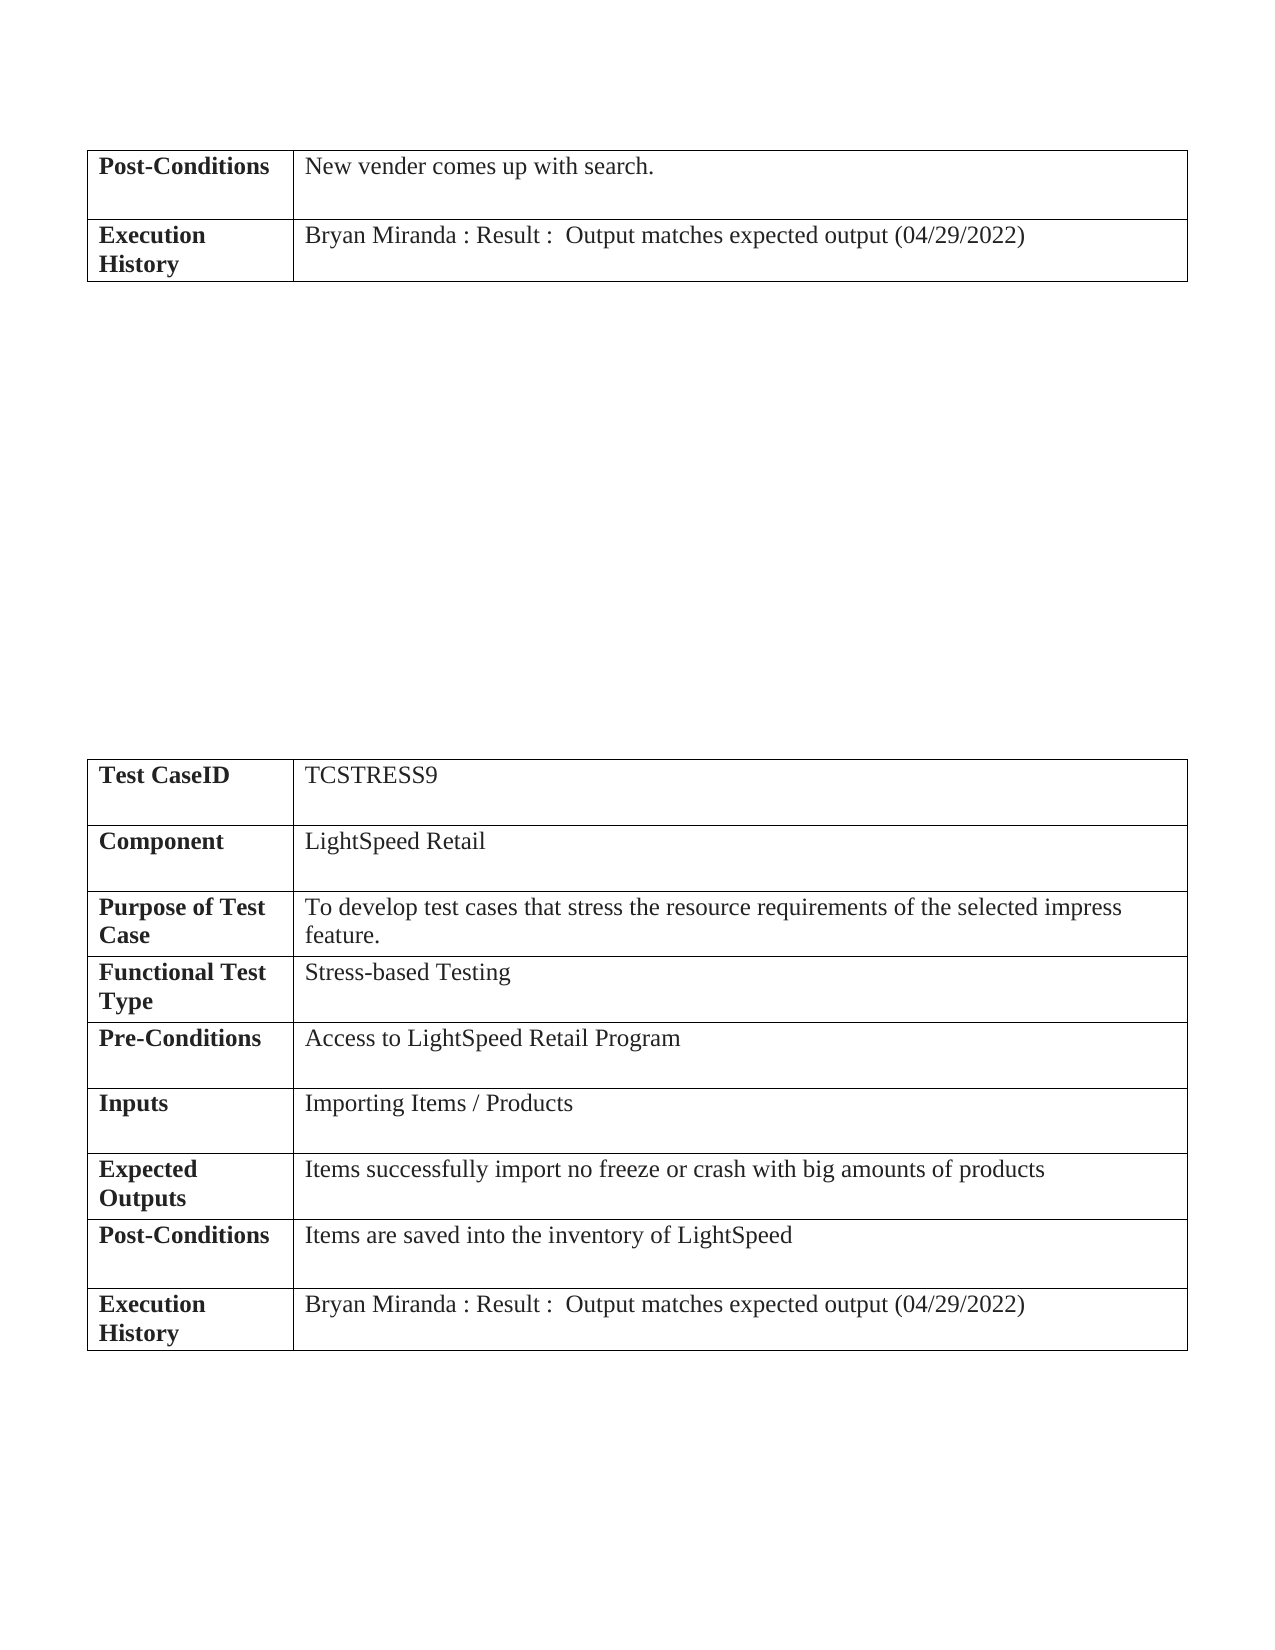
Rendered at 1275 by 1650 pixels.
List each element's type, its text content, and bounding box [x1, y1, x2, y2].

table_cell Functional Test Type [88, 957, 293, 1022]
table_cell Bryan Miranda : Result : Output matches expected output (04/29/2022) [294, 1289, 1187, 1350]
table_cell Post-Conditions [88, 151, 293, 219]
table_cell Inputs [88, 1089, 293, 1153]
table_cell Expected Outputs [88, 1154, 293, 1219]
table_cell Bryan Miranda : Result : Output matches expected output (04/29/2022) [294, 220, 1187, 281]
table_header Test CaseID [88, 760, 293, 825]
table_cell Execution History [88, 220, 293, 281]
table_cell Execution History [88, 1289, 293, 1350]
table_cell Purpose of Test Case [88, 892, 293, 956]
table_cell Items successfully import no freeze or crash with big amounts of products [294, 1154, 1187, 1219]
table_cell Pre-Conditions [88, 1023, 293, 1087]
table_cell LightSpeed Retail [294, 826, 1187, 891]
table_cell Component [88, 826, 293, 891]
table_header TCSTRESS9 [294, 760, 1187, 825]
table_cell Stress-based Testing [294, 957, 1187, 1022]
table_cell Items are saved into the inventory of LightSpeed [294, 1220, 1187, 1288]
table_cell Post-Conditions [88, 1220, 293, 1288]
table_cell Importing Items / Products [294, 1089, 1187, 1153]
table_cell New vender comes up with search. [294, 151, 1187, 219]
table_cell To develop test cases that stress the resource requirements of the selected impress feature. [294, 892, 1187, 956]
table_cell Access to LightSpeed Retail Program [294, 1023, 1187, 1087]
